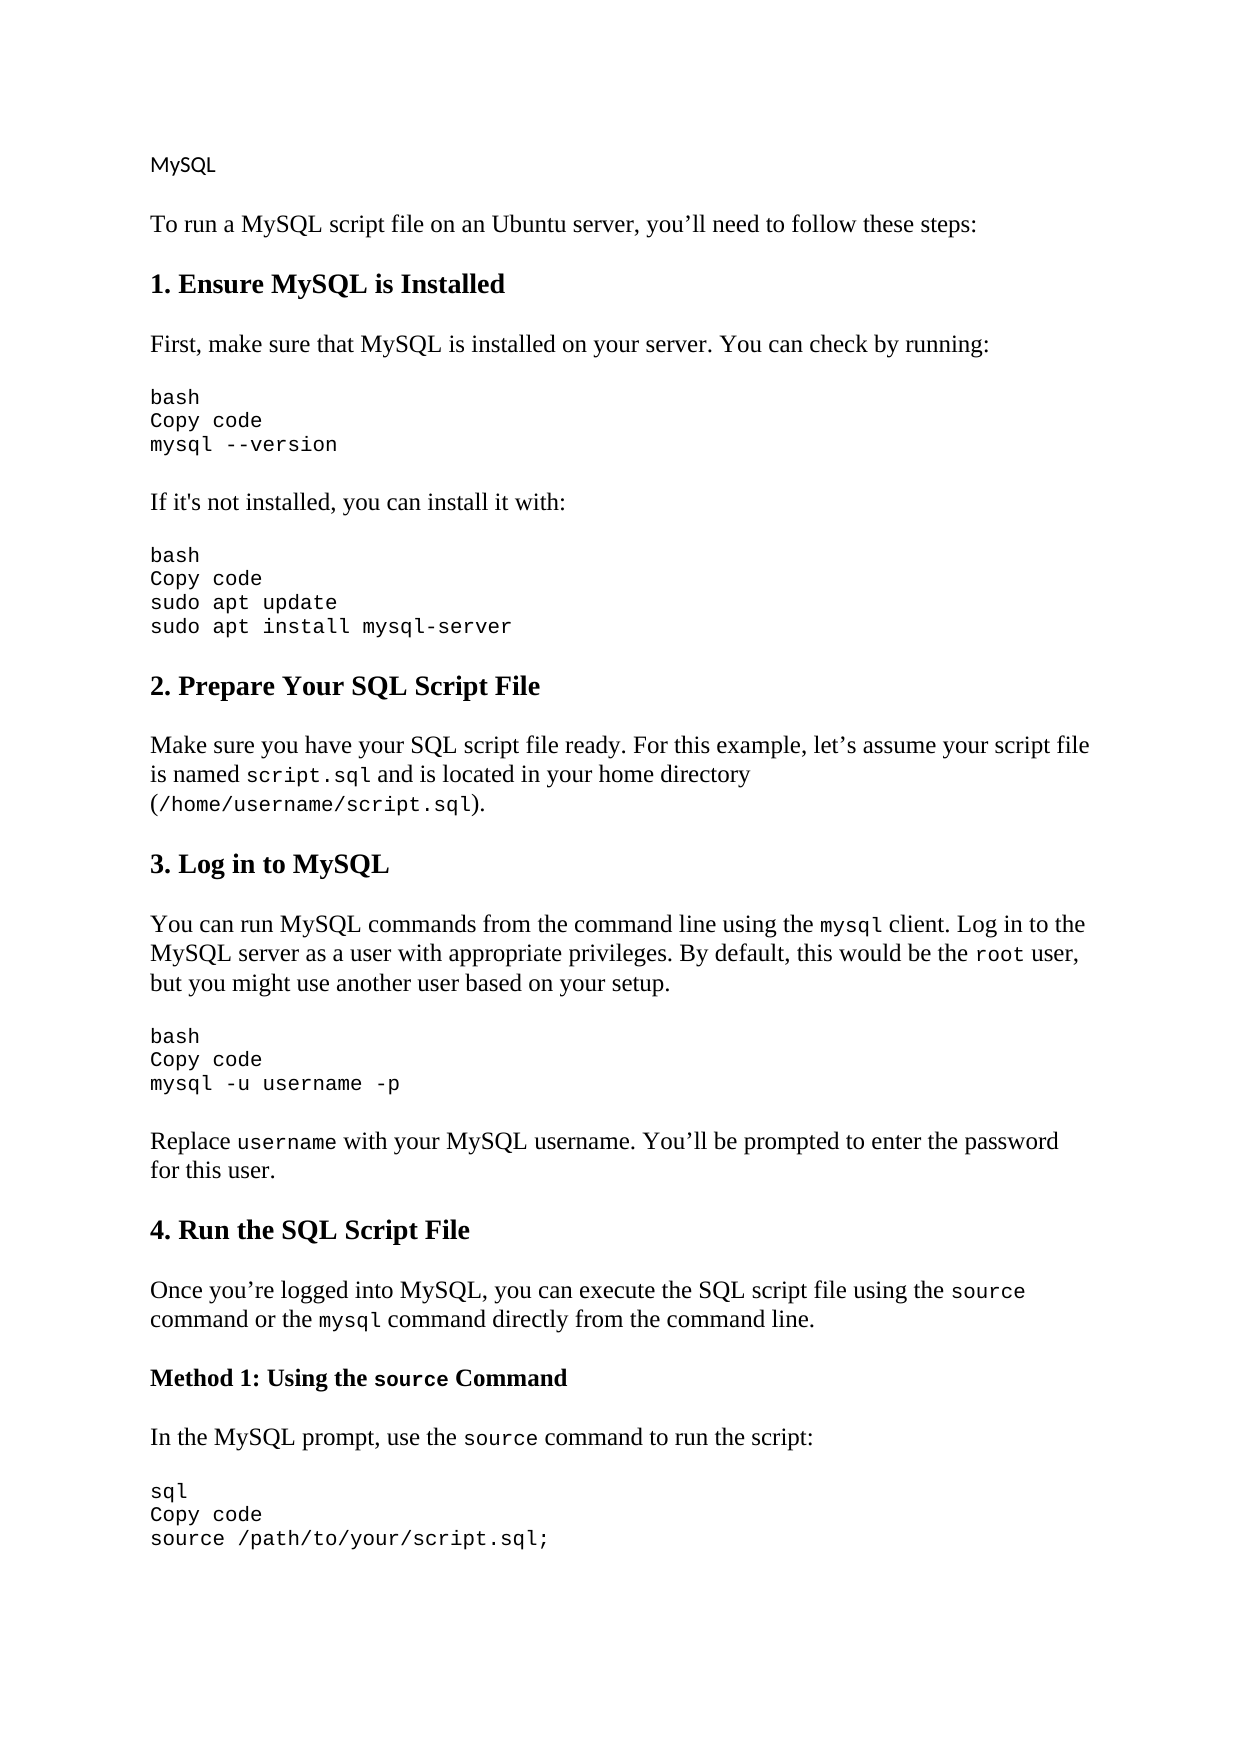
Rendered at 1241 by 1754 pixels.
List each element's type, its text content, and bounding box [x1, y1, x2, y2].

text Replace username with your MySQL username. You’ll be prompted to enter the password for this user. [150, 1126, 1090, 1184]
text To run a MySQL script file on an Ubuntu server, you’ll need to follow these steps: [150, 209, 1090, 238]
text MySQL [150, 150, 1090, 178]
text Copy code [150, 568, 1090, 592]
text 3. Log in to MySQL [150, 847, 1090, 879]
text Copy code [150, 410, 1090, 434]
text Copy code [150, 1049, 1090, 1073]
text mysql --version [150, 434, 1090, 458]
text Copy code [150, 1504, 1090, 1528]
text sudo apt update [150, 592, 1090, 616]
text bash [150, 1026, 1090, 1049]
text If it's not installed, you can install it with: [150, 487, 1090, 516]
text 4. Run the SQL Script File [150, 1213, 1090, 1246]
text source /path/to/your/script.sql; [150, 1528, 1090, 1552]
text sudo apt install mysql-server [150, 616, 1090, 639]
text In the MySQL prompt, use the source command to run the script: [150, 1422, 1090, 1452]
text First, make sure that MySQL is installed on your server. You can check by running: [150, 329, 1090, 358]
text 2. Prepare Your SQL Script File [150, 668, 1090, 701]
text You can run MySQL commands from the command line using the mysql client. Log in to the MySQL server as a user with appropriate privileges. By default, this would be the root user, but you might use another user based on your setup. [150, 909, 1090, 997]
text Method 1: Using the source Command [150, 1363, 1090, 1393]
text 1. Ensure MySQL is Installed [150, 267, 1090, 300]
text Make sure you have your SQL script file ready. For this example, let’s assume your script file is named script.sql and is located in your home directory (/home/username/script.sql). [150, 730, 1090, 818]
text sql [150, 1481, 1090, 1504]
text bash [150, 387, 1090, 410]
text Once you’re logged into MySQL, you can execute the SQL script file using the source command or the mysql command directly from the command line. [150, 1275, 1090, 1334]
text mysql -u username -p [150, 1073, 1090, 1097]
text bash [150, 545, 1090, 568]
